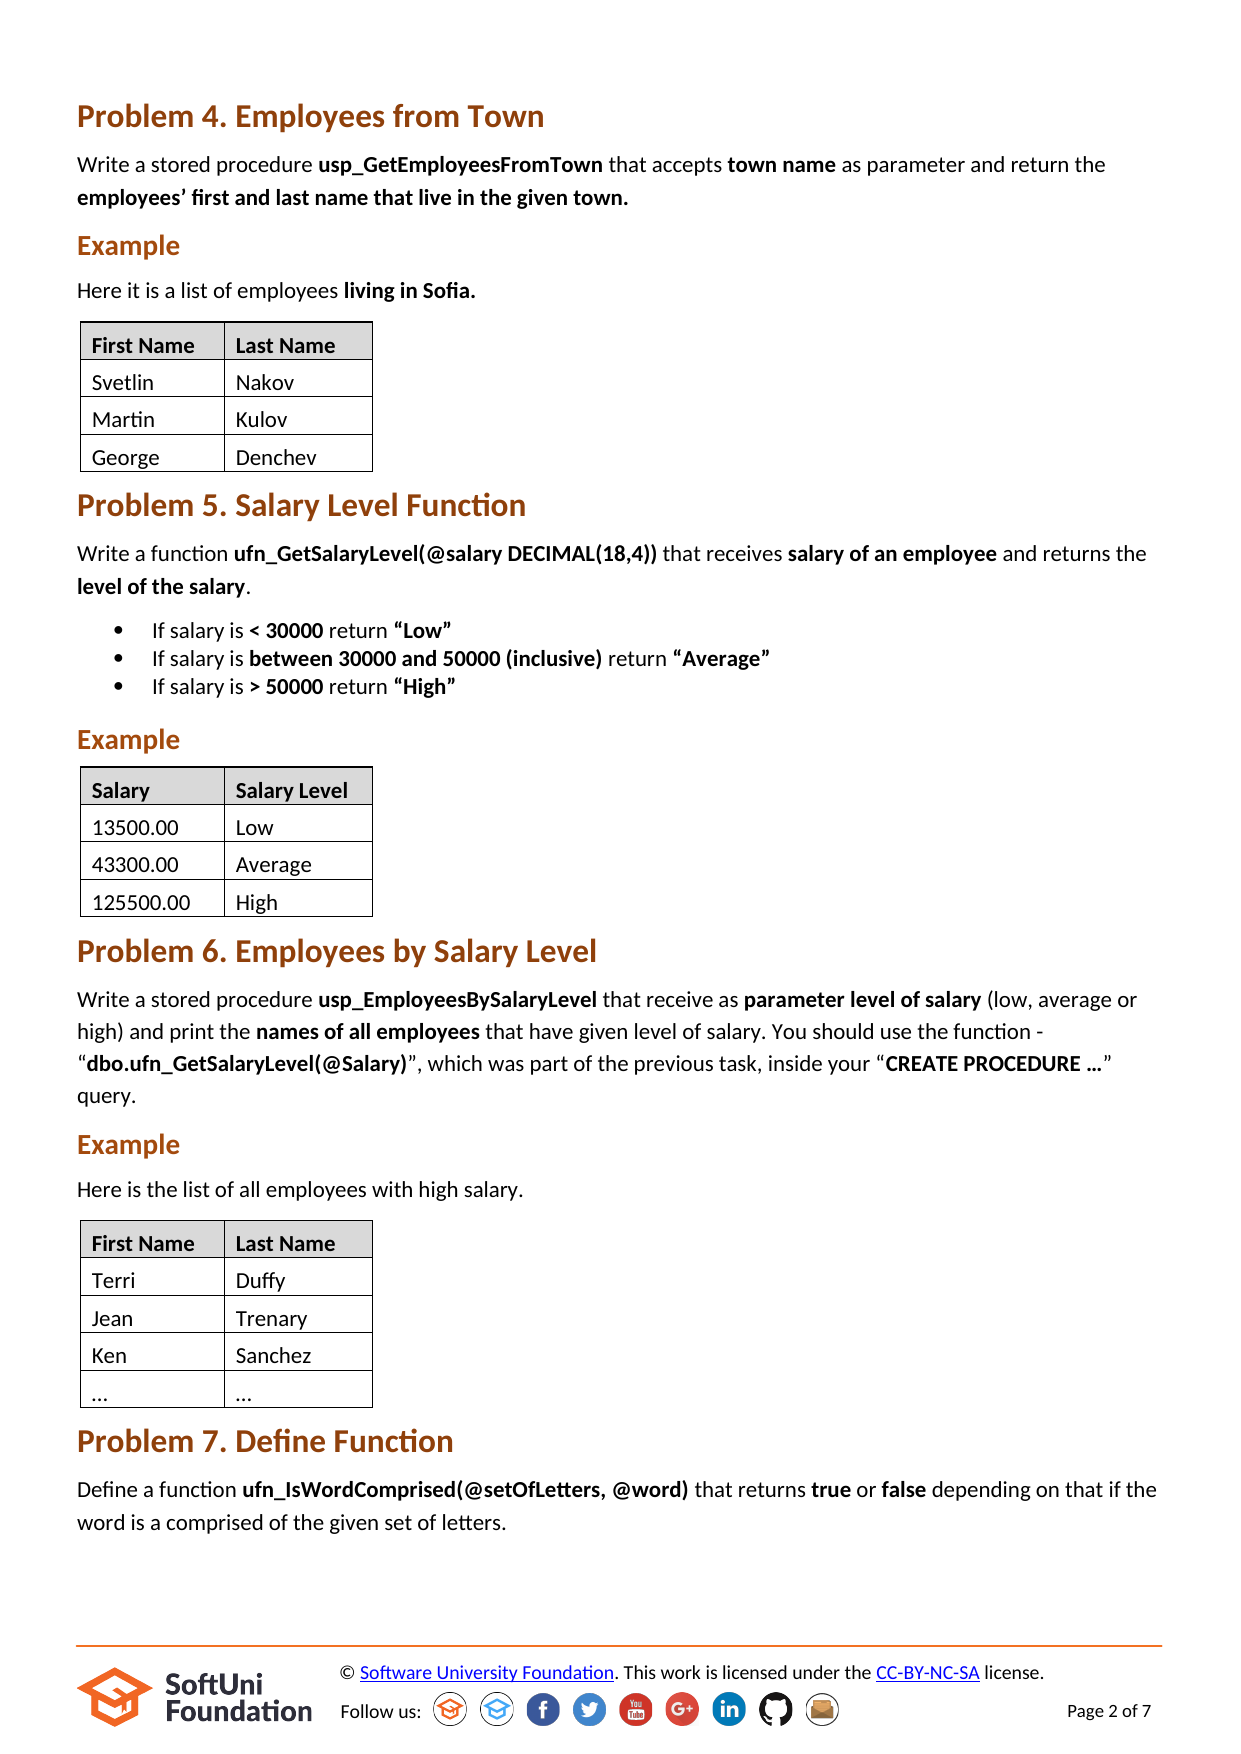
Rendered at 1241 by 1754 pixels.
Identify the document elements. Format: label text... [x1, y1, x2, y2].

table_header First Name [81, 323, 224, 359]
table_cell Sanchez [225, 1333, 372, 1369]
picture [619, 1693, 653, 1726]
table_header Last Name [225, 323, 372, 359]
picture [76, 1667, 312, 1727]
subtitle Define Function [77, 1420, 1163, 1461]
picture [736, 1692, 746, 1702]
table_cell Svetlin [81, 360, 224, 396]
table_cell Denchev [225, 435, 372, 471]
subtitle Employees from Town [77, 95, 1163, 136]
list If salary is between 30000 and 50000 (inclusive) return “Average” [114, 644, 1163, 672]
picture [480, 1692, 514, 1726]
subtitle Example [77, 721, 1163, 757]
picture [806, 1693, 839, 1726]
subtitle Salary Level Function [77, 484, 1163, 525]
table_header Salary Level [225, 768, 372, 804]
table_cell … [81, 1371, 224, 1407]
table_cell George [81, 435, 224, 471]
table_cell Trenary [225, 1296, 372, 1332]
table_cell Kulov [225, 397, 372, 433]
picture [526, 1693, 560, 1726]
subtitle Employees by Salary Level [77, 929, 1163, 970]
picture [665, 1692, 699, 1726]
picture [433, 1692, 467, 1726]
table_cell … [225, 1371, 372, 1407]
picture [712, 1716, 722, 1726]
table_header Salary [81, 768, 224, 804]
picture [736, 1716, 746, 1726]
picture [759, 1692, 793, 1726]
text Write a stored procedure usp_GetEmployeesFromTown that accepts town name as parameter and return the employees’ first and last name that live in the given town. [77, 151, 1163, 211]
table_header First Name [81, 1221, 224, 1257]
table_cell 125500.00 [81, 880, 224, 916]
table_cell 13500.00 [81, 805, 224, 841]
table_cell Nakov [225, 360, 372, 396]
table_header Last Name [225, 1221, 372, 1257]
list If salary is > 50000 return “High” [114, 672, 1163, 701]
table_cell Ken [81, 1333, 224, 1369]
text Write a stored procedure usp_EmployeesBySalaryLevel that receive as parameter level of salary (low, average or high) and print the names of all employees that have given level of salary. You should use the function - “dbo.ufn_GetSalaryLevel(@Salary)”, which was part of the previous task, inside your “CREATE PROCEDURE …” query. [77, 985, 1163, 1109]
table_cell High [225, 880, 372, 916]
subtitle Example [77, 227, 1163, 263]
text Write a function ufn_GetSalaryLevel(@salary DECIMAL(18,4)) that receives salary of an employee and returns the level of the salary. [77, 539, 1163, 600]
table_cell 43300.00 [81, 842, 224, 879]
picture [712, 1692, 722, 1702]
table_cell Martin [81, 397, 224, 433]
text Here it is a list of employees living in Sofia. [77, 277, 1163, 305]
table_cell Low [225, 805, 372, 841]
picture [573, 1693, 606, 1726]
subtitle Example [77, 1126, 1163, 1162]
table_cell Duffy [225, 1258, 372, 1295]
text Define a function ufn_IsWordComprised(@setOfLetters, @word) that returns true or false depending on that if the word is a comprised of the given set of letters. [77, 1476, 1163, 1536]
list If salary is < 30000 return “Low” [114, 616, 1163, 644]
table_cell Average [225, 842, 372, 879]
table_cell Jean [81, 1296, 224, 1332]
table_cell Terri [81, 1258, 224, 1295]
text Here is the list of all employees with high salary. [77, 1175, 1163, 1203]
picture [727, 1706, 738, 1716]
